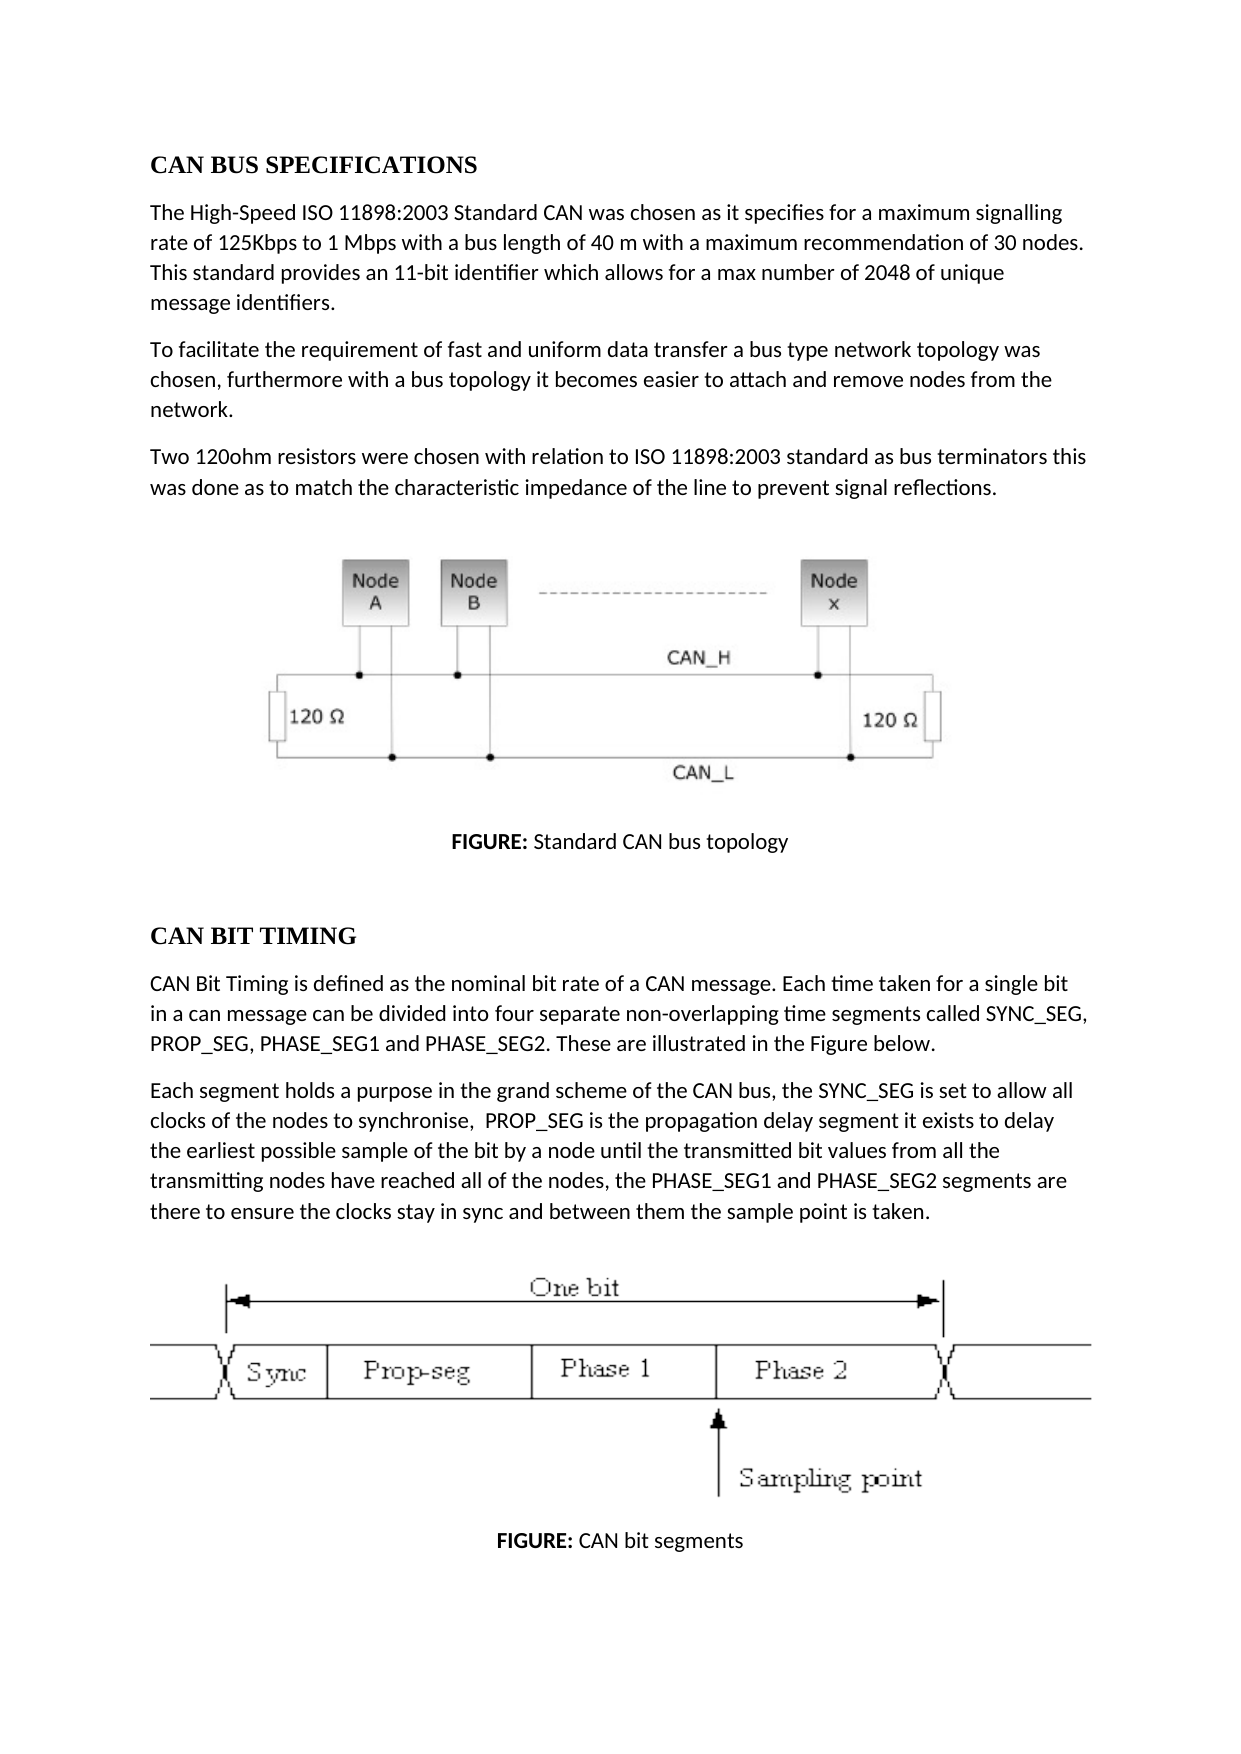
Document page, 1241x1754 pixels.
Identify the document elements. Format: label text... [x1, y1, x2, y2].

picture [150, 1243, 1092, 1508]
text CAN BUS SPECIFICATIONS [150, 150, 1090, 179]
picture [225, 519, 1005, 809]
text The High-Speed ISO 11898:2003 Standard CAN was chosen as it specifies for a maximum signalling rate of 125Kbps to 1 Mbps with a bus length of 40 m with a maximum recommendation of 30 nodes. This standard provides an 11-bit identifier which allows for a max number of 2048 of unique message identifiers. [150, 198, 1090, 316]
text Two 120ohm resistors were chosen with relation to ISO 11898:2003 standard as bus terminators this was done as to match the characteristic impedance of the line to prevent signal reflections. [150, 442, 1090, 501]
text CAN BIT TIMING [150, 921, 1090, 950]
text Each segment holds a purpose in the grand scheme of the CAN bus, the SYNC_SEG is set to allow all clocks of the nodes to synchronise, PROP_SEG is the propagation delay segment it exists to delay the earliest possible sample of the bit by a node until the transmitted bit values from all the transmitting nodes have reached all of the nodes, the PHASE_SEG1 and PHASE_SEG2 segments are there to ensure the clocks stay in sync and between them the sample point is taken. [150, 1076, 1090, 1225]
text FIGURE: CAN bit segments [150, 1526, 1090, 1554]
text CAN Bit Timing is defined as the nominal bit rate of a CAN message. Each time taken for a single bit in a can message can be divided into four separate non-overlapping time segments called SYNC_SEG, PROP_SEG, PHASE_SEG1 and PHASE_SEG2. These are illustrated in the Figure below. [150, 969, 1090, 1057]
text To facilitate the requirement of fast and uniform data transfer a bus type network topology was chosen, furthermore with a bus topology it becomes easier to attach and remove nodes from the network. [150, 335, 1090, 424]
text FIGURE: Standard CAN bus topology [150, 827, 1090, 855]
